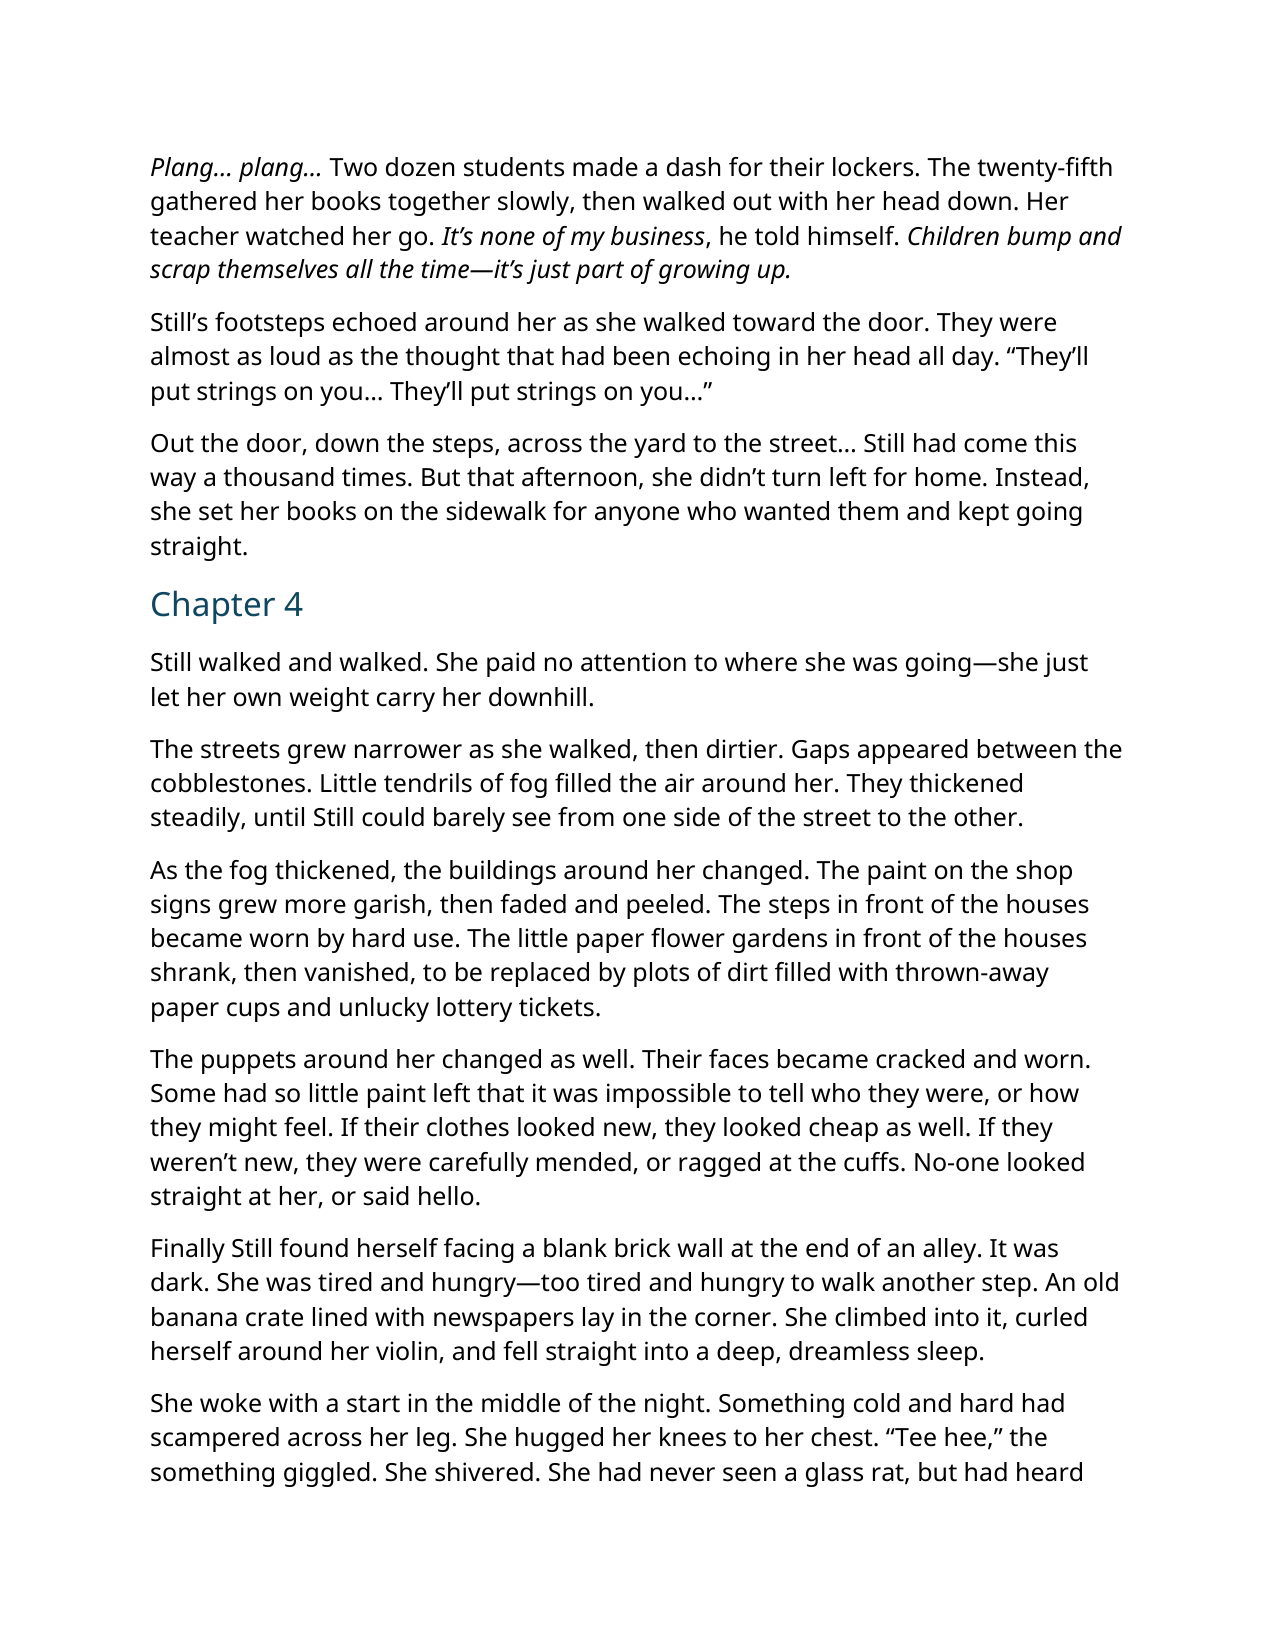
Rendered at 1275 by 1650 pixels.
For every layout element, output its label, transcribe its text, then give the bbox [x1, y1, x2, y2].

text Out the door, down the steps, across the yard to the street… Still had come this way a thousand times. But that afternoon, she didn’t turn left for home. Instead, she set her books on the sidewalk for anyone who wanted them and kept going straight. [150, 426, 1125, 562]
text Still walked and walked. She paid no attention to where she was going—she just let her own weight carry her downhill. [150, 645, 1125, 713]
text The streets grew narrower as she walked, then dirtier. Gaps appeared between the cobblestones. Little tendrils of fog filled the air around her. They thickened steadily, until Still could barely see from one side of the street to the other. [150, 732, 1125, 834]
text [150, 1386, 1125, 1488]
text Finally Still found herself facing a blank brick wall at the end of an alley. It was dark. She was tired and hungry—too tired and hungry to walk another step. An old banana crate lined with newspapers lay in the corner. She climbed into it, curled herself around her violin, and fell straight into a deep, dreamless sleep. [150, 1231, 1125, 1367]
text As the fog thickened, the buildings around her changed. The paint on the shop signs grew more garish, then faded and peeled. The steps in front of the houses became worn by hard use. The little paper flower gardens in front of the houses shrank, then vanished, to be replaced by plots of dirt filled with thrown-away paper cups and unlucky lottery tickets. [150, 853, 1125, 1023]
text Plang… plang… Two dozen students made a dash for their lockers. The twenty-fifth gathered her books together slowly, then walked out with her head down. Her teacher watched her go. It’s none of my business, he told himself. Children bump and scrap themselves all the time—it’s just part of growing up. [150, 150, 1125, 286]
text The puppets around her changed as well. Their faces became cracked and worn. Some had so little paint left that it was impossible to tell who they were, or how they might feel. If their clothes looked new, they looked cheap as well. If they weren’t new, they were carefully mended, or ragged at the cuffs. No-one looked straight at her, or said hello. [150, 1042, 1125, 1212]
subtitle Chapter 4 [150, 581, 1125, 626]
text Still’s footsteps echoed around her as she walked toward the door. They were almost as loud as the thought that had been echoing in her head all day. “They’ll put strings on you… They’ll put strings on you…” [150, 305, 1125, 407]
